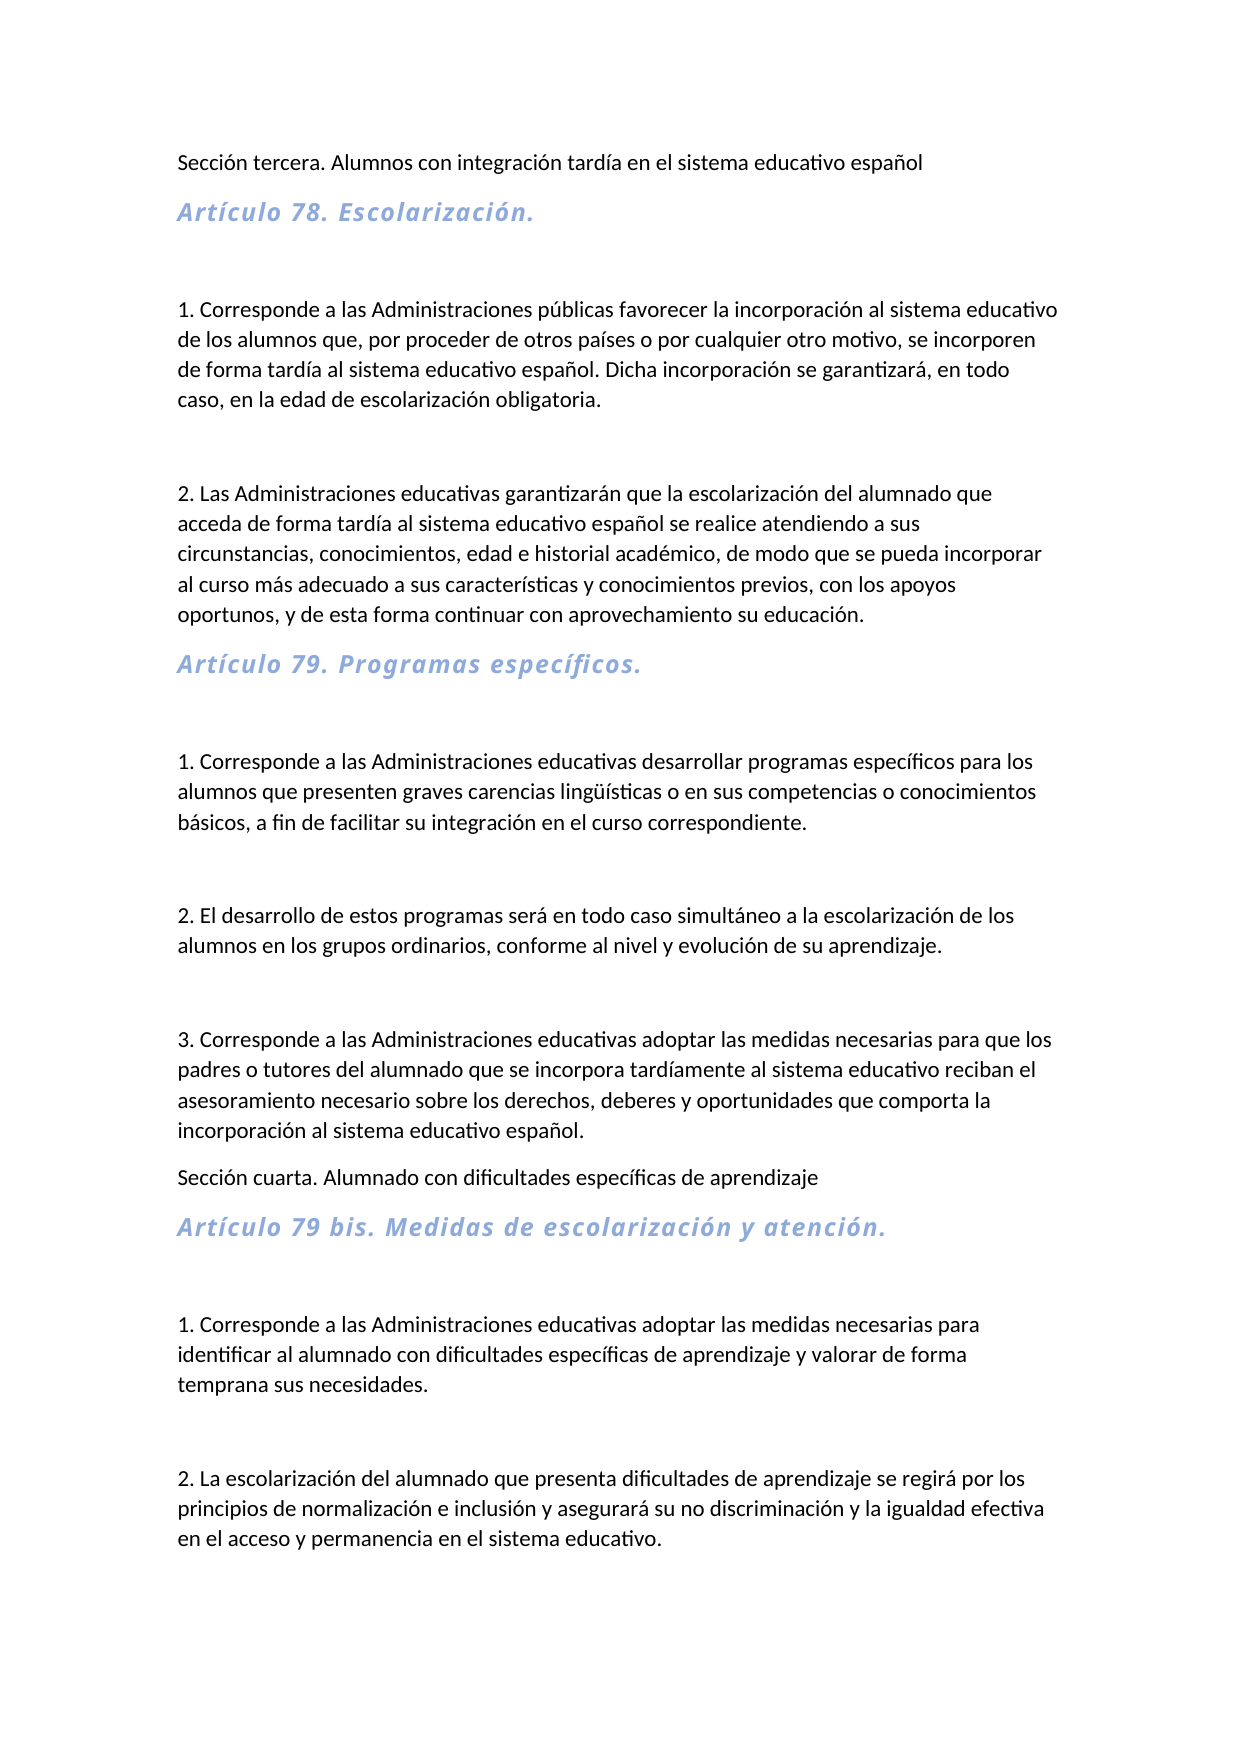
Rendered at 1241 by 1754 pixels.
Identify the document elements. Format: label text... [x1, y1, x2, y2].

text 2. El desarrollo de estos programas será en todo caso simultáneo a la escolarización de los alumnos en los grupos ordinarios, conforme al nivel y evolución de su aprendizaje. [177, 901, 1063, 959]
text 1. Corresponde a las Administraciones educativas adoptar las medidas necesarias para identificar al alumnado con dificultades específicas de aprendizaje y valorar de forma temprana sus necesidades. [177, 1310, 1063, 1398]
text 2. La escolarización del alumnado que presenta dificultades de aprendizaje se regirá por los principios de normalización e inclusión y asegurará su no discriminación y la igualdad efectiva en el acceso y permanencia en el sistema educativo. [177, 1464, 1063, 1553]
subtitle Artículo 78. Escolarización. [177, 194, 1063, 228]
text Sección cuarta. Alumnado con dificultades específicas de aprendizaje [177, 1163, 1063, 1191]
text Sección tercera. Alumnos con integración tardía en el sistema educativo español [177, 148, 1063, 176]
subtitle Artículo 79 bis. Medidas de escolarización y atención. [177, 1210, 1063, 1244]
subtitle Artículo 79. Programas específicos. [177, 647, 1063, 681]
text 3. Corresponde a las Administraciones educativas adoptar las medidas necesarias para que los padres o tutores del alumnado que se incorpora tardíamente al sistema educativo reciban el asesoramiento necesario sobre los derechos, deberes y oportunidades que comporta la incorporación al sistema educativo español. [177, 1025, 1063, 1144]
text 2. Las Administraciones educativas garantizarán que la escolarización del alumnado que acceda de forma tardía al sistema educativo español se realice atendiendo a sus circunstancias, conocimientos, edad e historial académico, de modo que se pueda incorporar al curso más adecuado a sus características y conocimientos previos, con los apoyos oportunos, y de esta forma continuar con aprovechamiento su educación. [177, 479, 1063, 628]
text 1. Corresponde a las Administraciones públicas favorecer la incorporación al sistema educativo de los alumnos que, por proceder de otros países o por cualquier otro motivo, se incorporen de forma tardía al sistema educativo español. Dicha incorporación se garantizará, en todo caso, en la edad de escolarización obligatoria. [177, 295, 1063, 413]
text 1. Corresponde a las Administraciones educativas desarrollar programas específicos para los alumnos que presenten graves carencias lingüísticas o en sus competencias o conocimientos básicos, a fin de facilitar su integración en el curso correspondiente. [177, 747, 1063, 836]
